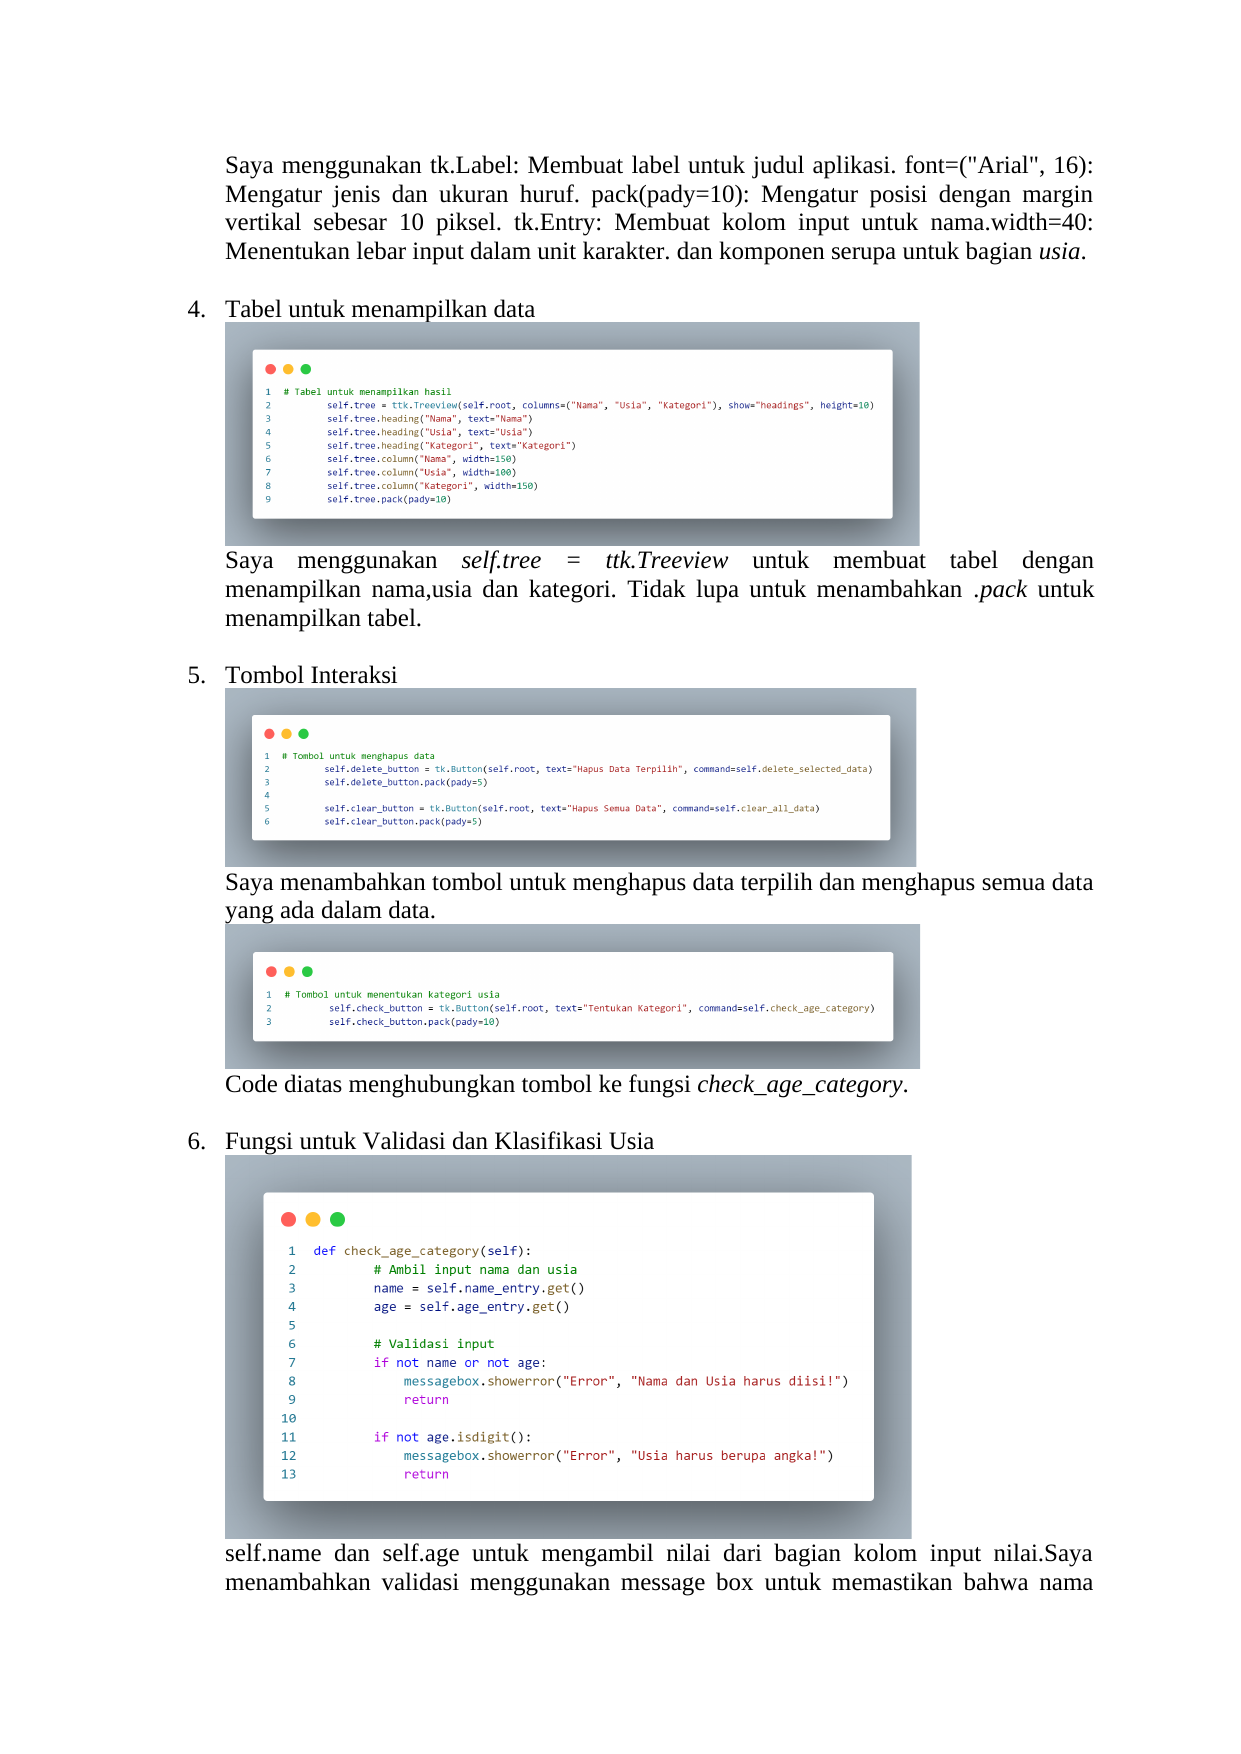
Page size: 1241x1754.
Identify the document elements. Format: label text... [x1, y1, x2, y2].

picture [225, 1155, 912, 1539]
text Code diatas menghubungkan tombol ke fungsi check_age_category. [225, 1069, 1094, 1097]
picture [225, 924, 921, 1069]
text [225, 1538, 1094, 1596]
text Saya menggunakan self.tree = ttk.Treeview untuk membuat tabel dengan menampilkan nama,usia dan kategori. Tidak lupa untuk menambahkan .pack untuk menampilkan tabel. [225, 545, 1094, 631]
picture [225, 688, 917, 867]
text Saya menggunakan tk.Label: Membuat label untuk judul aplikasi. font=("Arial", 16): Mengatur jenis dan ukuran huruf. pack(pady=10): Mengatur posisi dengan margin vertikal sebesar 10 piksel. tk.Entry: Membuat kolom input untuk nama.width=40: Menentukan lebar input dalam unit karakter. dan komponen serupa untuk bagian usia. [225, 150, 1094, 265]
list Tombol Interaksi [187, 660, 1094, 689]
list Tabel untuk menampilkan data [187, 294, 1094, 322]
list Fungsi untuk Validasi dan Klasifikasi Usia [187, 1126, 1094, 1155]
picture [225, 322, 920, 546]
text Saya menambahkan tombol untuk menghapus data terpilih dan menghapus semua data yang ada dalam data. [225, 867, 1094, 924]
